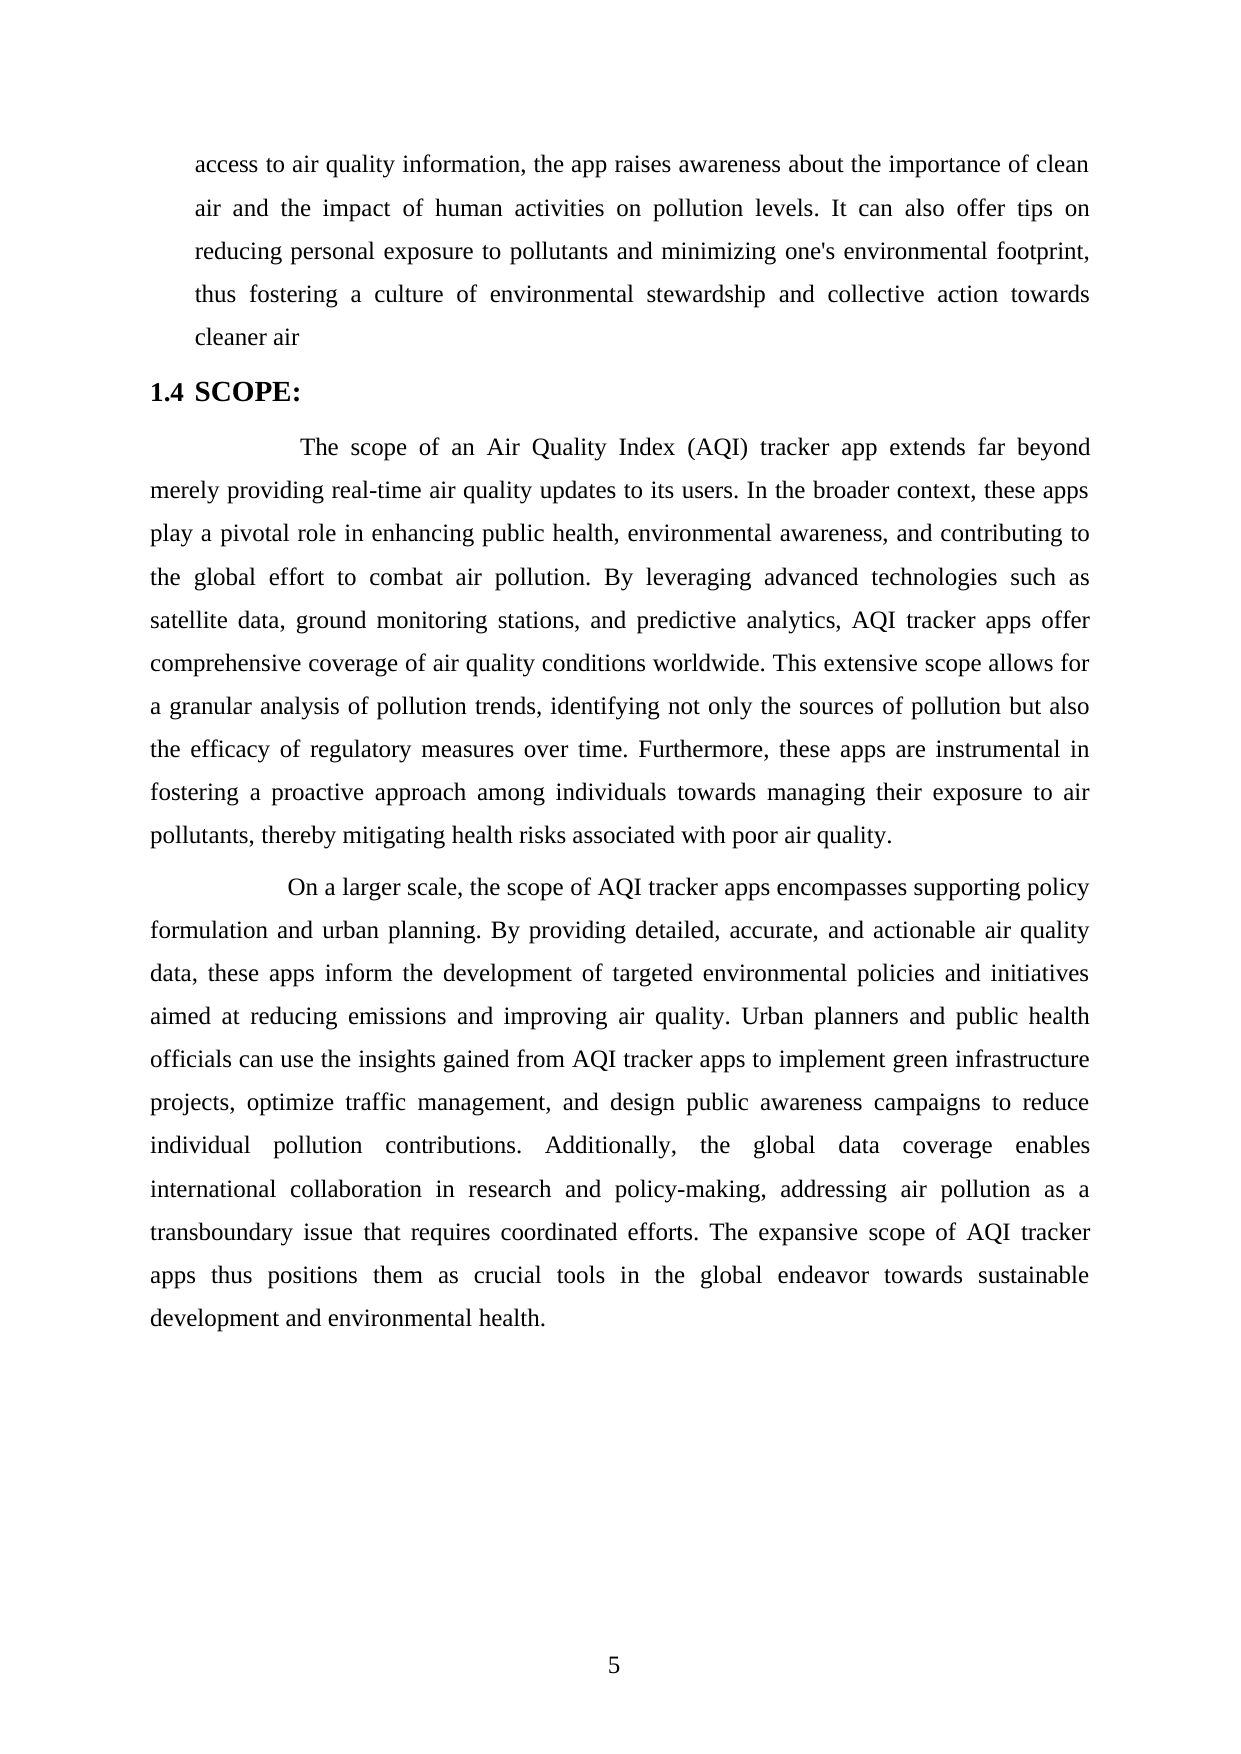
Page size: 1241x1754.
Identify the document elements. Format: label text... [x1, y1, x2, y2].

text The scope of an Air Quality Index (AQI) tracker app extends far beyond merely providing real-time air quality updates to its users. In the broader context, these apps play a pivotal role in enhancing public health, environmental awareness, and contributing to the global effort to combat air pollution. By leveraging advanced technologies such as satellite data, ground monitoring stations, and predictive analytics, AQI tracker apps offer comprehensive coverage of air quality conditions worldwide. This extensive scope allows for a granular analysis of pollution trends, identifying not only the sources of pollution but also the efficacy of regulatory measures over time. Furthermore, these apps are instrumental in fostering a proactive approach among individuals towards managing their exposure to air pollutants, thereby mitigating health risks associated with poor air quality. [150, 432, 1091, 849]
text access to air quality information, the app raises awareness about the importance of clean air and the impact of human activities on pollution levels. It can also offer tips on reducing personal exposure to pollutants and minimizing one's environmental footprint, thus fostering a culture of environmental stewardship and collective action towards cleaner air [194, 149, 1090, 351]
text On a larger scale, the scope of AQI tracker apps encompasses supporting policy formulation and urban planning. By providing detailed, accurate, and actionable air quality data, these apps inform the development of targeted environmental policies and initiatives aimed at reducing emissions and improving air quality. Urban planners and public health officials can use the insights gained from AQI tracker apps to implement green infrastructure projects, optimize traffic management, and design public awareness campaigns to reduce individual pollution contributions. Additionally, the global data coverage enables international collaboration in research and policy-making, addressing air pollution as a transboundary issue that requires coordinated efforts. The expansive scope of AQI tracker apps thus positions them as crucial tools in the global endeavor towards sustainable development and environmental health. [150, 872, 1091, 1332]
text 1.4 SCOPE: [150, 374, 1190, 407]
